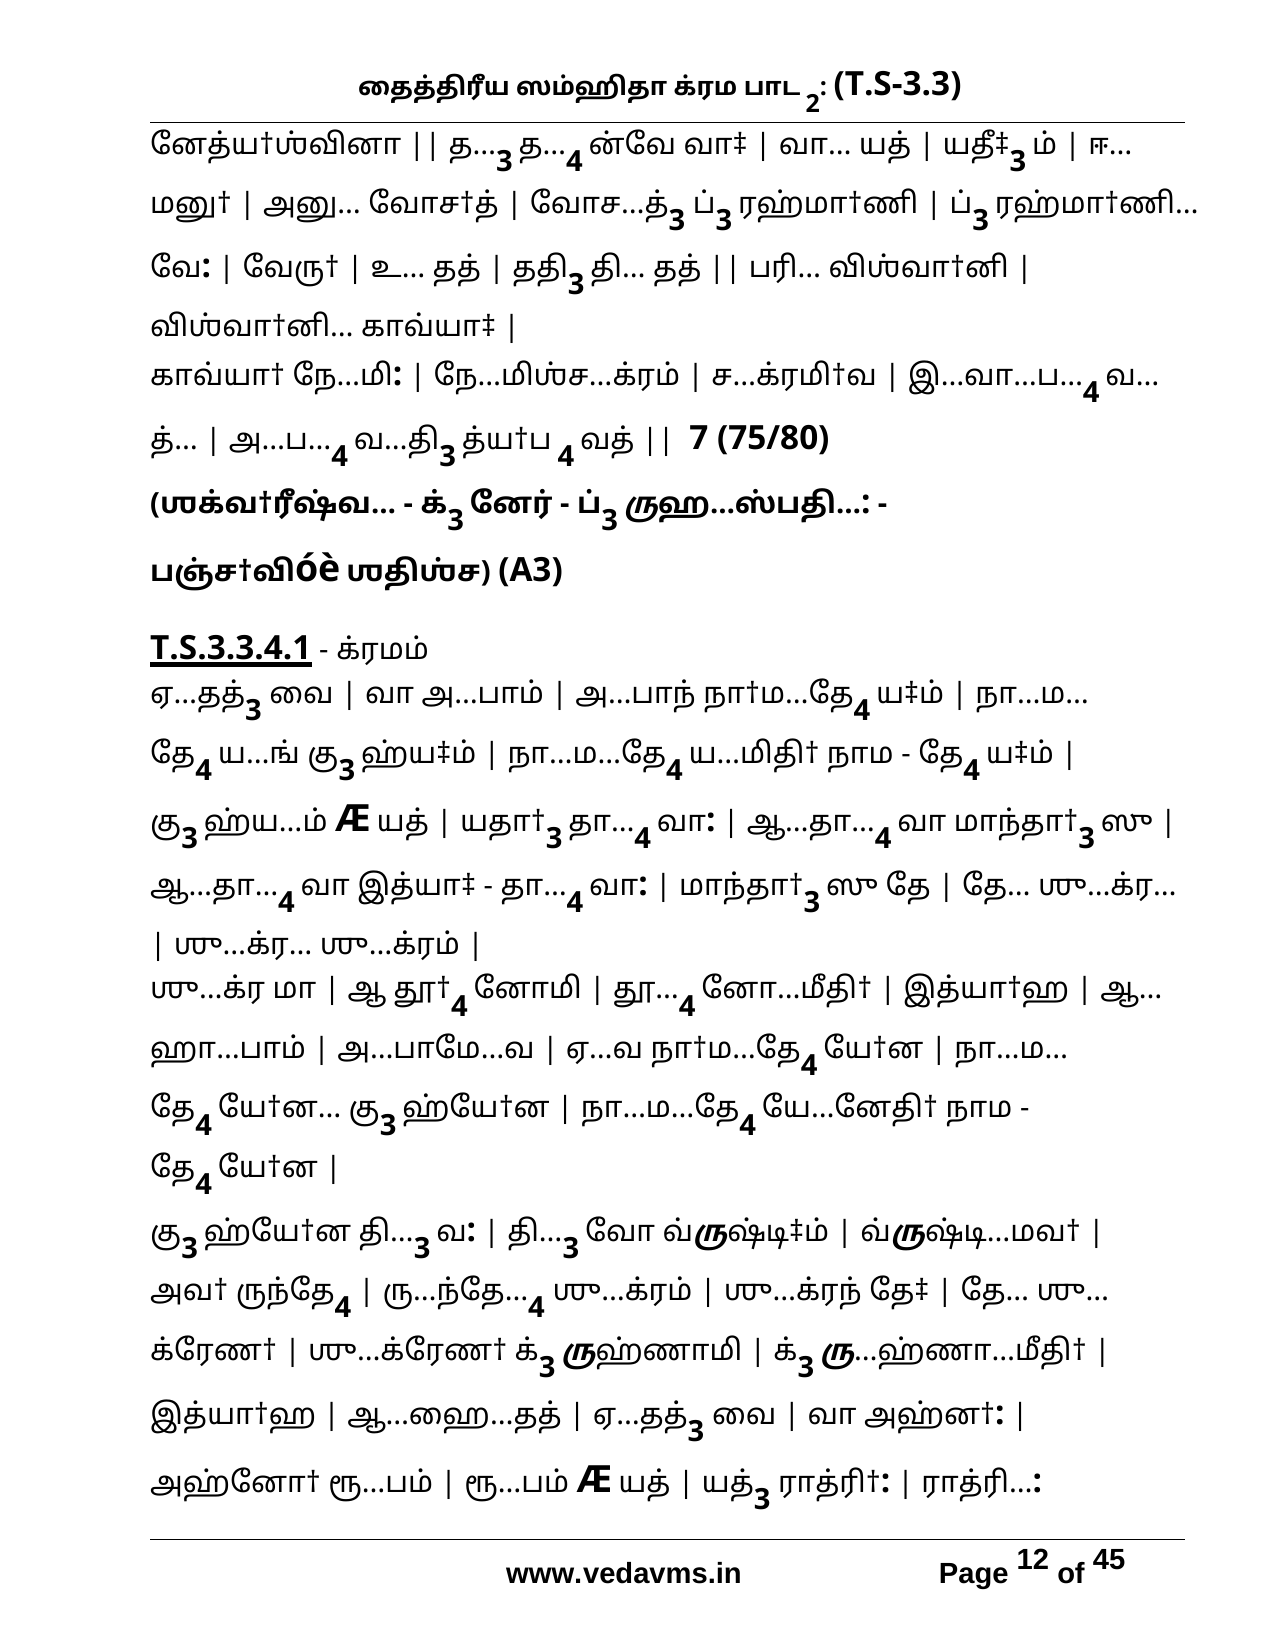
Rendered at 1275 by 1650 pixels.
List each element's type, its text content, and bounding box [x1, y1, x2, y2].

text T.S.3.3.4.1 - க்ரமம் [150, 624, 1185, 670]
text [150, 123, 1200, 475]
text (ஶக்வ†ரீஷ்வ… - க்3னேர் - ப்3ருஹ…ஸ்பதி…: - பஞ்ச†விóèஶதிஶ்ச) (A3) [150, 478, 1185, 593]
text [150, 672, 1185, 1518]
